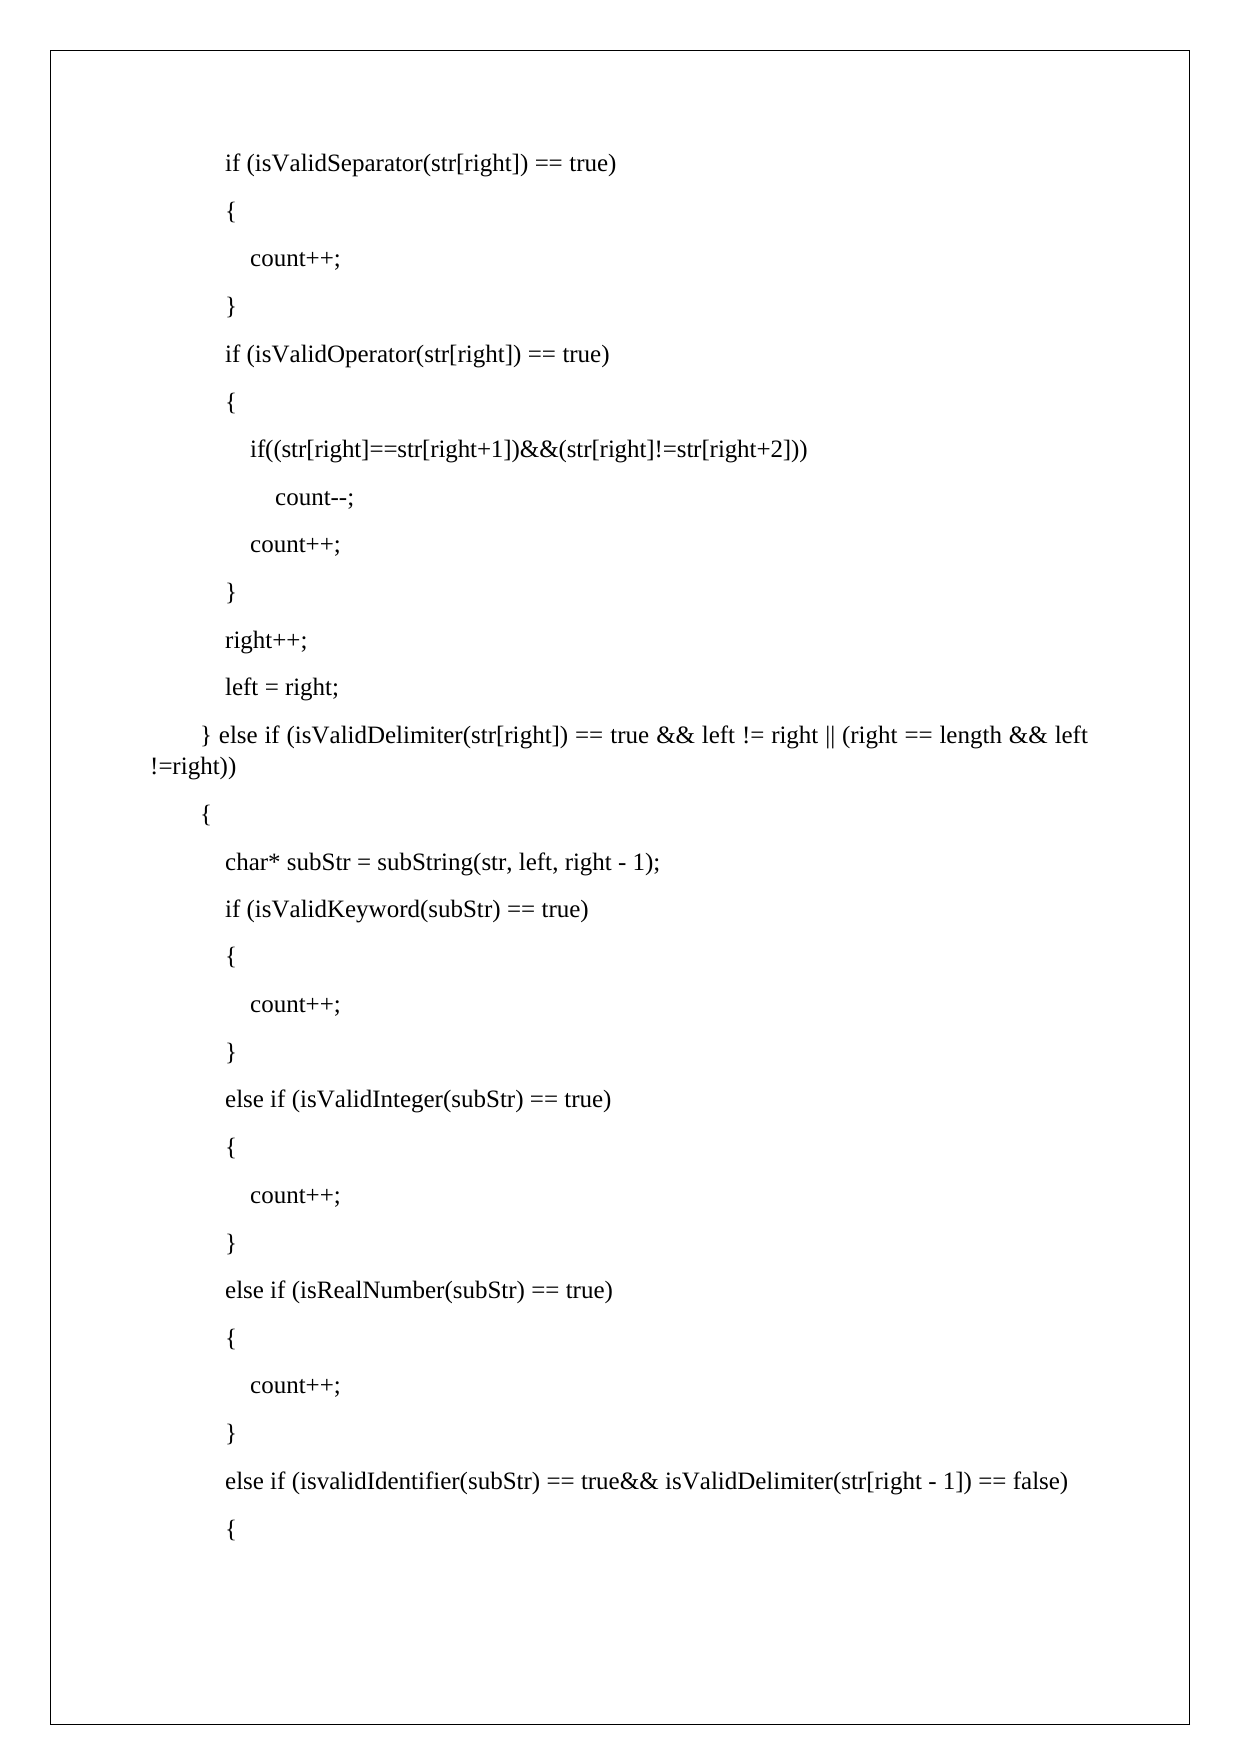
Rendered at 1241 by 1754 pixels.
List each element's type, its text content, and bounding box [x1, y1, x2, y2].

text { [225, 1514, 1182, 1542]
text count++; [250, 1180, 1182, 1209]
text } else if (isValidDelimiter(str[right]) == true && left != right || (right == length && left [200, 720, 1182, 749]
text else if (isRealNumber(subStr) == true) [225, 1275, 1182, 1304]
text } [225, 291, 1182, 320]
text count++; [250, 529, 1182, 558]
text } [225, 1418, 1182, 1447]
text right++; left = right; [225, 625, 339, 701]
text else if (isValidInteger(subStr) == true) [225, 1084, 1182, 1113]
text count++; [250, 1371, 1182, 1399]
text if (isValidOperator(str[right]) == true) [225, 339, 1182, 367]
text } [225, 1228, 1182, 1256]
text char* subStr = subString(str, left, right - 1); if (isValidKeyword(subStr) == true) [225, 847, 662, 923]
text { [225, 1323, 1182, 1352]
text { [225, 1132, 1182, 1161]
text if (isValidSeparator(str[right]) == true) [225, 148, 1182, 177]
text else if (isvalidIdentifier(subStr) == true&& isValidDelimiter(str[right - 1]) == false) [225, 1466, 1182, 1495]
text { [225, 942, 1182, 970]
text !=right)) [150, 751, 1182, 780]
text if((str[right]==str[right+1])&&(str[right]!=str[right+2])) count--; [250, 434, 813, 510]
text count++; [250, 243, 1182, 272]
text { [200, 799, 1182, 828]
text } [225, 1037, 1182, 1066]
text { [225, 387, 1182, 415]
text } [225, 577, 1182, 606]
text count++; [250, 989, 1182, 1018]
text { [225, 196, 1182, 224]
